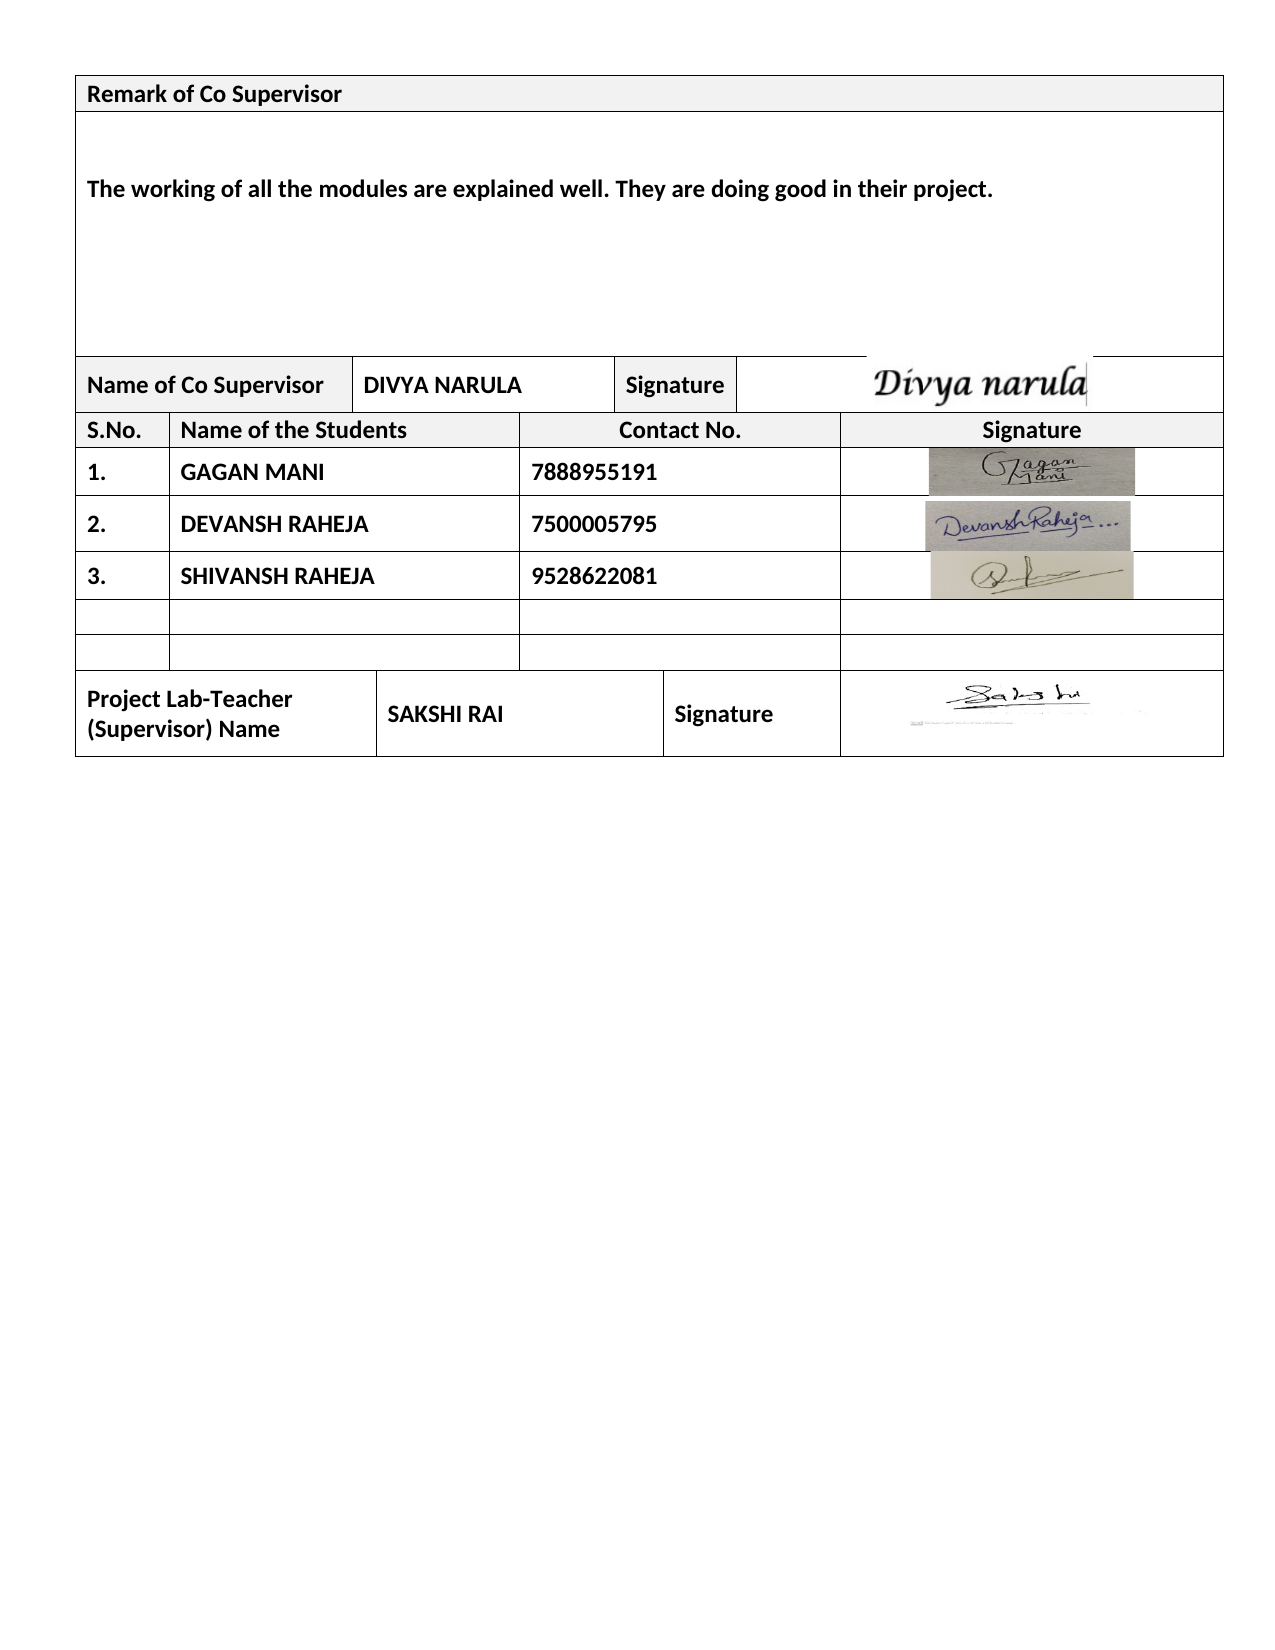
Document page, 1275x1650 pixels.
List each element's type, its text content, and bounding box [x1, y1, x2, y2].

picture [866, 356, 1094, 412]
table_cell Signature [841, 413, 1223, 447]
table_cell [841, 552, 930, 599]
table_cell [1134, 552, 1223, 599]
table_cell [76, 635, 169, 670]
table_cell SHIVANSH RAHEJA [170, 552, 519, 599]
table_cell [170, 635, 519, 670]
table_cell 3. [76, 552, 169, 599]
table_cell 7500005795 [520, 496, 840, 551]
table_cell [170, 600, 519, 634]
table_cell [520, 600, 840, 634]
table_cell [737, 357, 866, 412]
table_cell [1136, 448, 1223, 495]
table_cell DIVYA NARULA [353, 357, 614, 412]
table_cell [841, 496, 1223, 551]
table_cell [76, 600, 169, 634]
table_cell GAGAN MANI [170, 448, 519, 495]
table_cell [1094, 357, 1223, 412]
picture [928, 448, 1136, 496]
table_cell 7888955191 [520, 448, 840, 495]
table_cell Remark of Co Supervisor [76, 76, 1223, 111]
table_cell [841, 448, 928, 495]
table_cell Contact No. [520, 413, 840, 447]
table_cell [841, 600, 1223, 634]
table_cell Name of the Students [170, 413, 519, 447]
picture [909, 671, 1155, 726]
table_cell 1. [76, 448, 169, 495]
table_cell [841, 671, 1223, 756]
table_cell Project Lab-Teacher (Supervisor) Name [76, 671, 376, 756]
table_cell Name of Co Supervisor [76, 357, 352, 412]
table_cell [841, 635, 1223, 670]
table_cell SAKSHI RAI [377, 671, 663, 756]
table_cell 2. [76, 496, 169, 551]
table_cell 9528622081 [520, 552, 840, 599]
table_cell The working of all the modules are explained well. They are doing good in their project. [76, 112, 1223, 356]
picture [925, 501, 1134, 599]
table_cell S.No. [76, 413, 169, 447]
table_cell Signature [664, 671, 840, 756]
table_cell DEVANSH RAHEJA [170, 496, 519, 551]
table_cell Signature [615, 357, 736, 412]
table_cell [520, 635, 840, 670]
